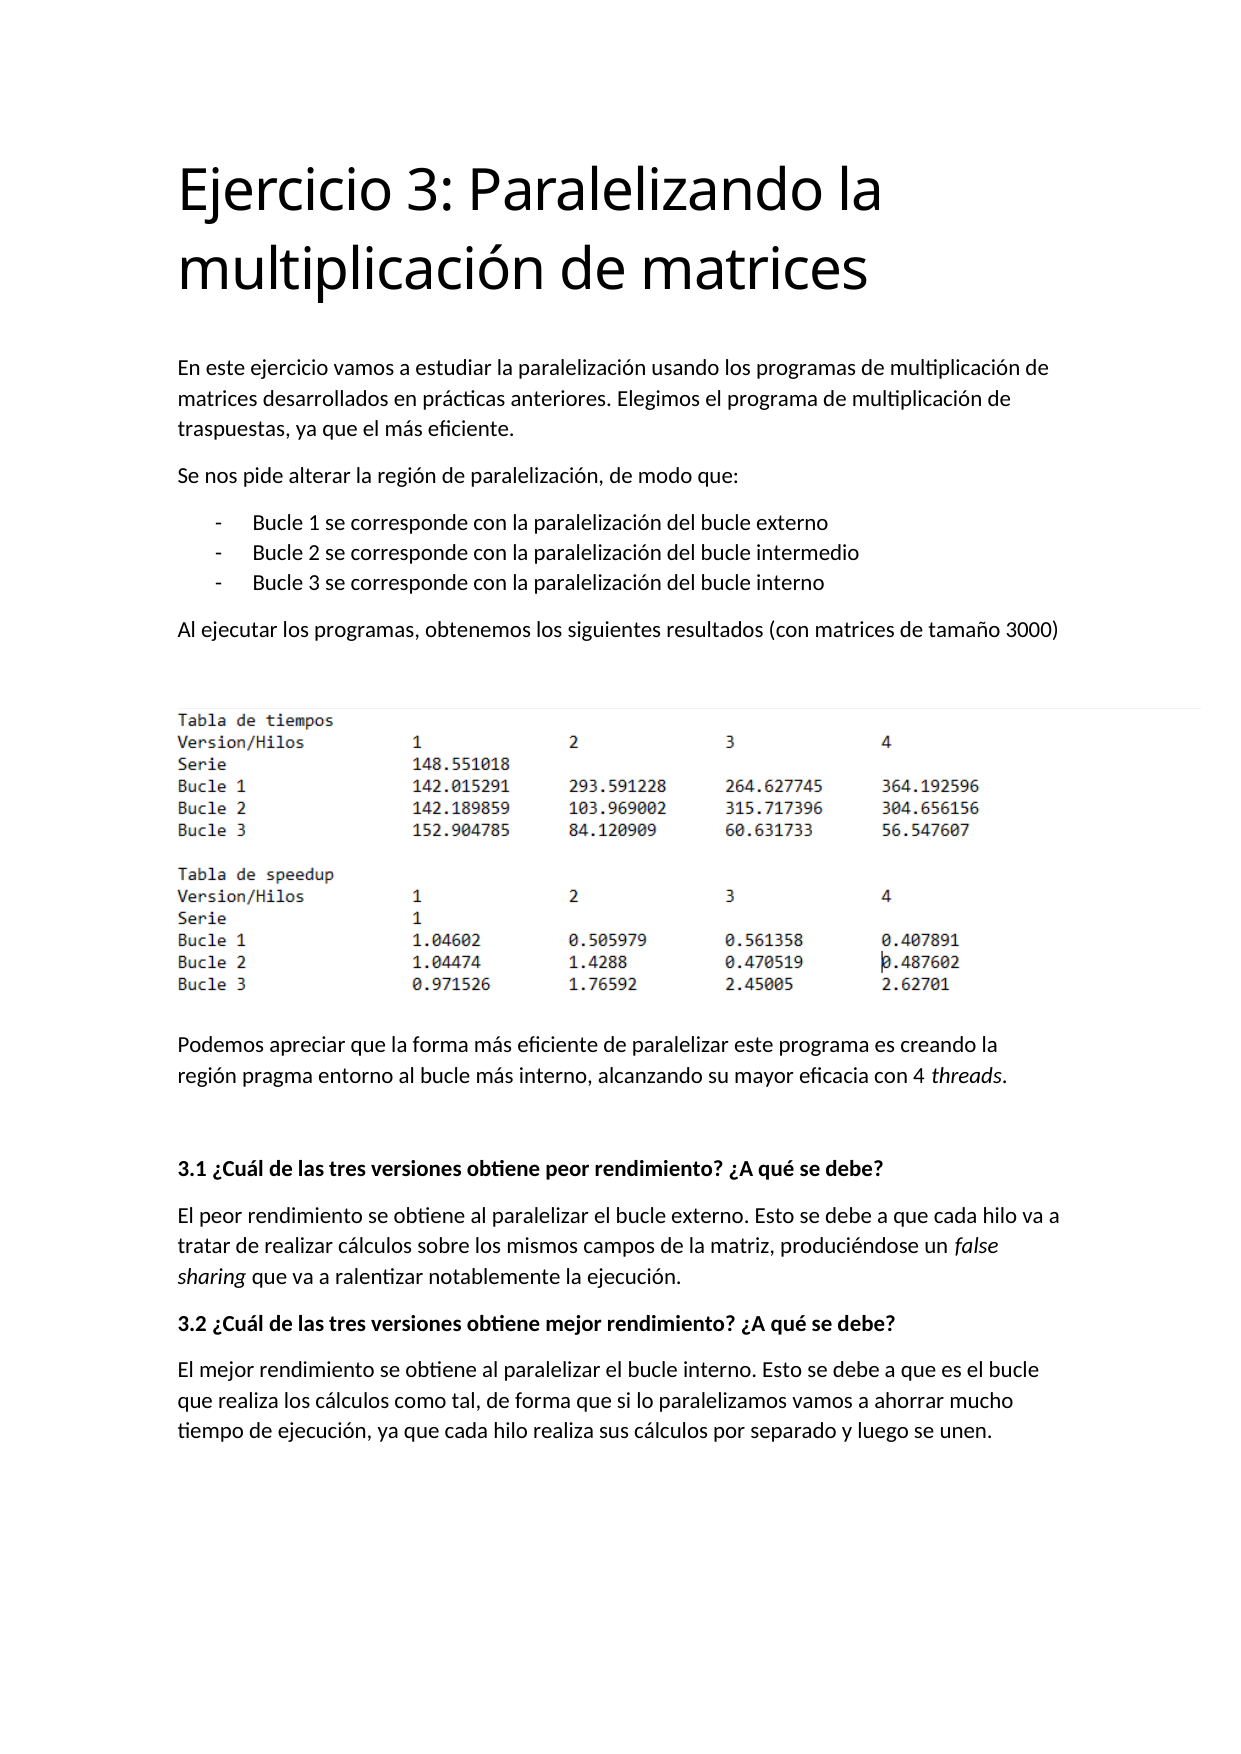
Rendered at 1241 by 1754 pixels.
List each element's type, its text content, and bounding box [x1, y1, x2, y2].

text 3.1 ¿Cuál de las tres versiones obtiene peor rendimiento? ¿A qué se debe? [177, 1154, 1063, 1183]
list Bucle 3 se corresponde con la paralelización del bucle interno [215, 568, 1063, 596]
title Ejercicio 3: Paralelizando la multiplicación de matrices [177, 148, 1063, 307]
text Podemos apreciar que la forma más eficiente de paralelizar este programa es creando la región pragma entorno al bucle más interno, alcanzando su mayor eficacia con 4 threads. [177, 1031, 1063, 1089]
text En este ejercicio vamos a estudiar la paralelización usando los programas de multiplicación de matrices desarrollados en prácticas anteriores. Elegimos el programa de multiplicación de traspuestas, ya que el más eficiente. [177, 353, 1063, 442]
text Se nos pide alterar la región de paralelización, de modo que: [177, 461, 1063, 489]
list Bucle 1 se corresponde con la paralelización del bucle externo [215, 508, 1063, 536]
text El peor rendimiento se obtiene al paralelizar el bucle externo. Esto se debe a que cada hilo va a tratar de realizar cálculos sobre los mismos campos de la matriz, produciéndose un false sharing que va a ralentizar notablemente la ejecución. [177, 1201, 1063, 1290]
text 3.2 ¿Cuál de las tres versiones obtiene mejor rendimiento? ¿A qué se debe? [177, 1309, 1063, 1337]
text El mejor rendimiento se obtiene al paralelizar el bucle interno. Esto se debe a que es el bucle que realiza los cálculos como tal, de forma que si lo paralelizamos vamos a ahorrar mucho tiempo de ejecución, ya que cada hilo realiza sus cálculos por separado y luego se unen. [177, 1356, 1063, 1444]
picture [177, 708, 1202, 1012]
text Al ejecutar los programas, obtenemos los siguientes resultados (con matrices de tamaño 3000) [177, 615, 1063, 643]
list Bucle 2 se corresponde con la paralelización del bucle intermedio [215, 538, 1063, 566]
